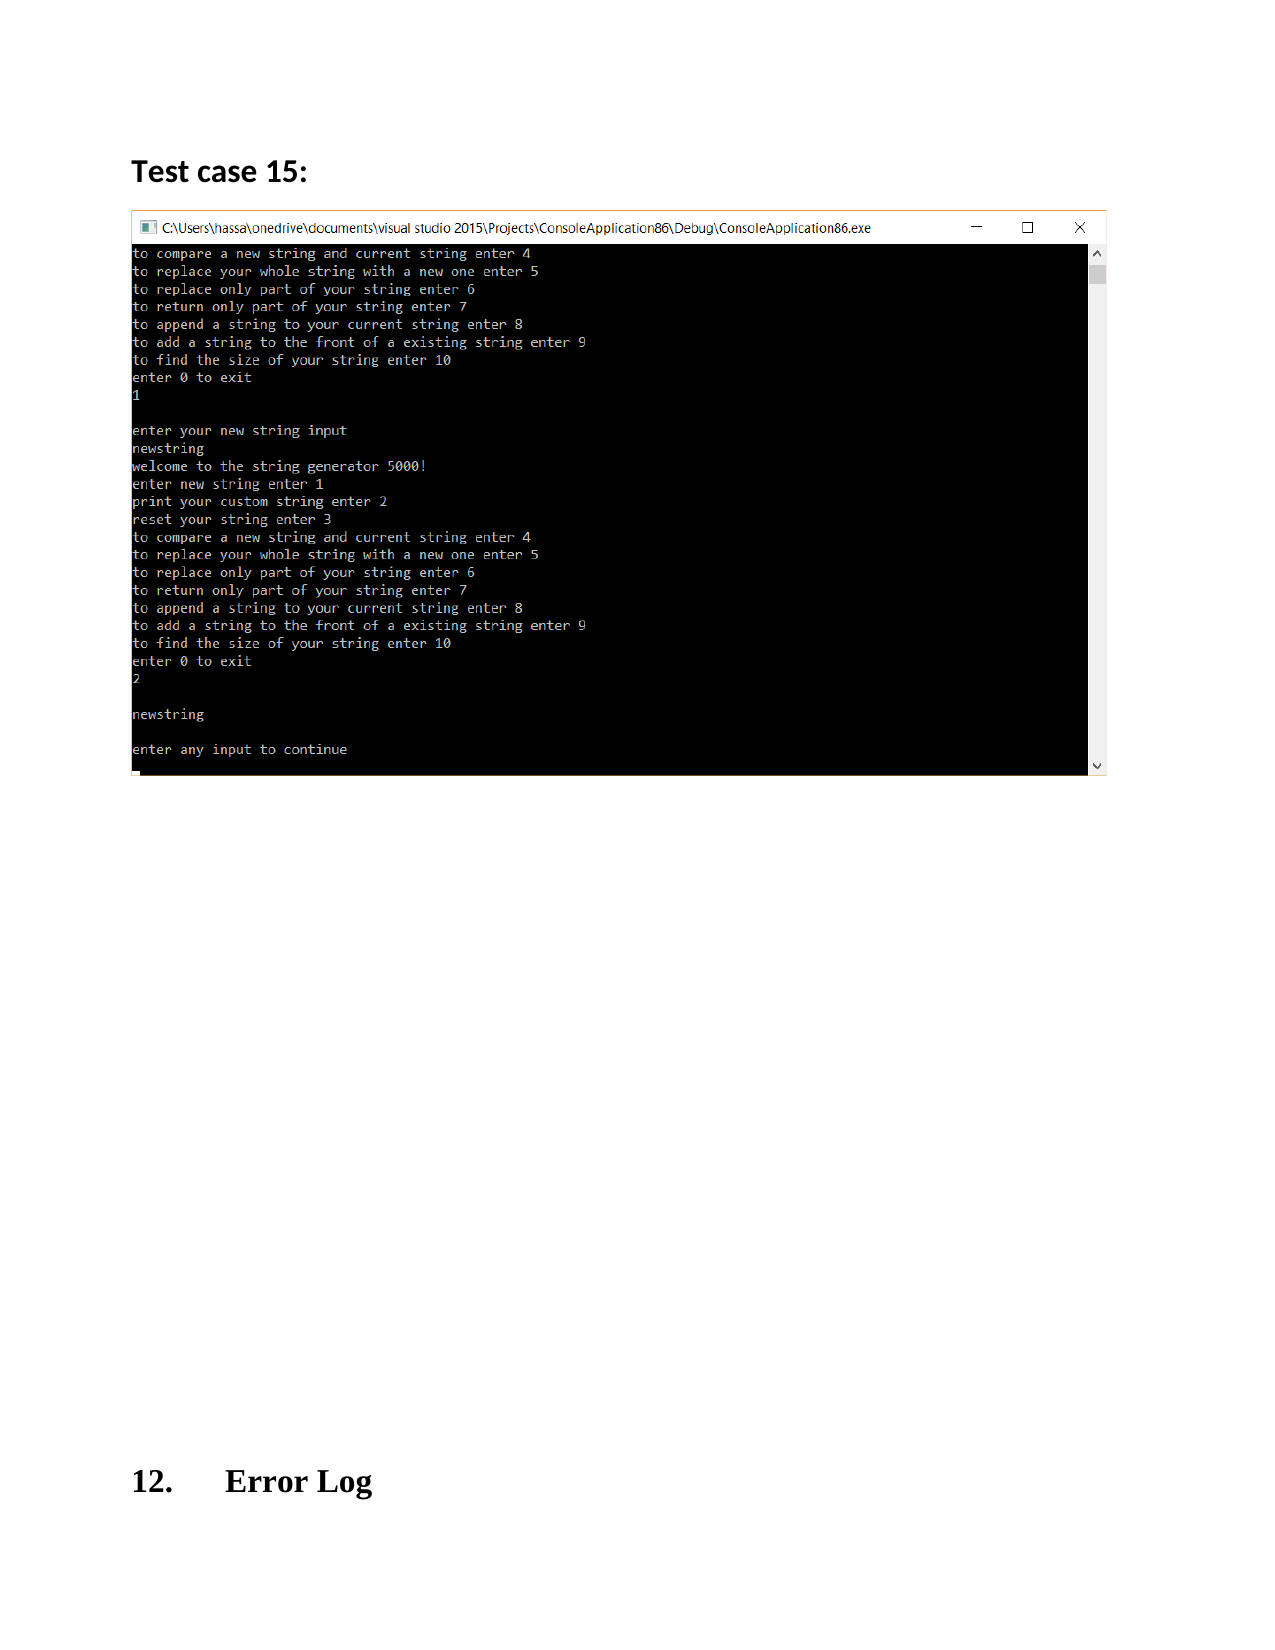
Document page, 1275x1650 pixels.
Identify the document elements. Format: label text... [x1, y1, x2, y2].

picture [131, 210, 1107, 776]
text Test case 15: [131, 150, 1125, 191]
list Error Log [131, 1461, 1125, 1499]
